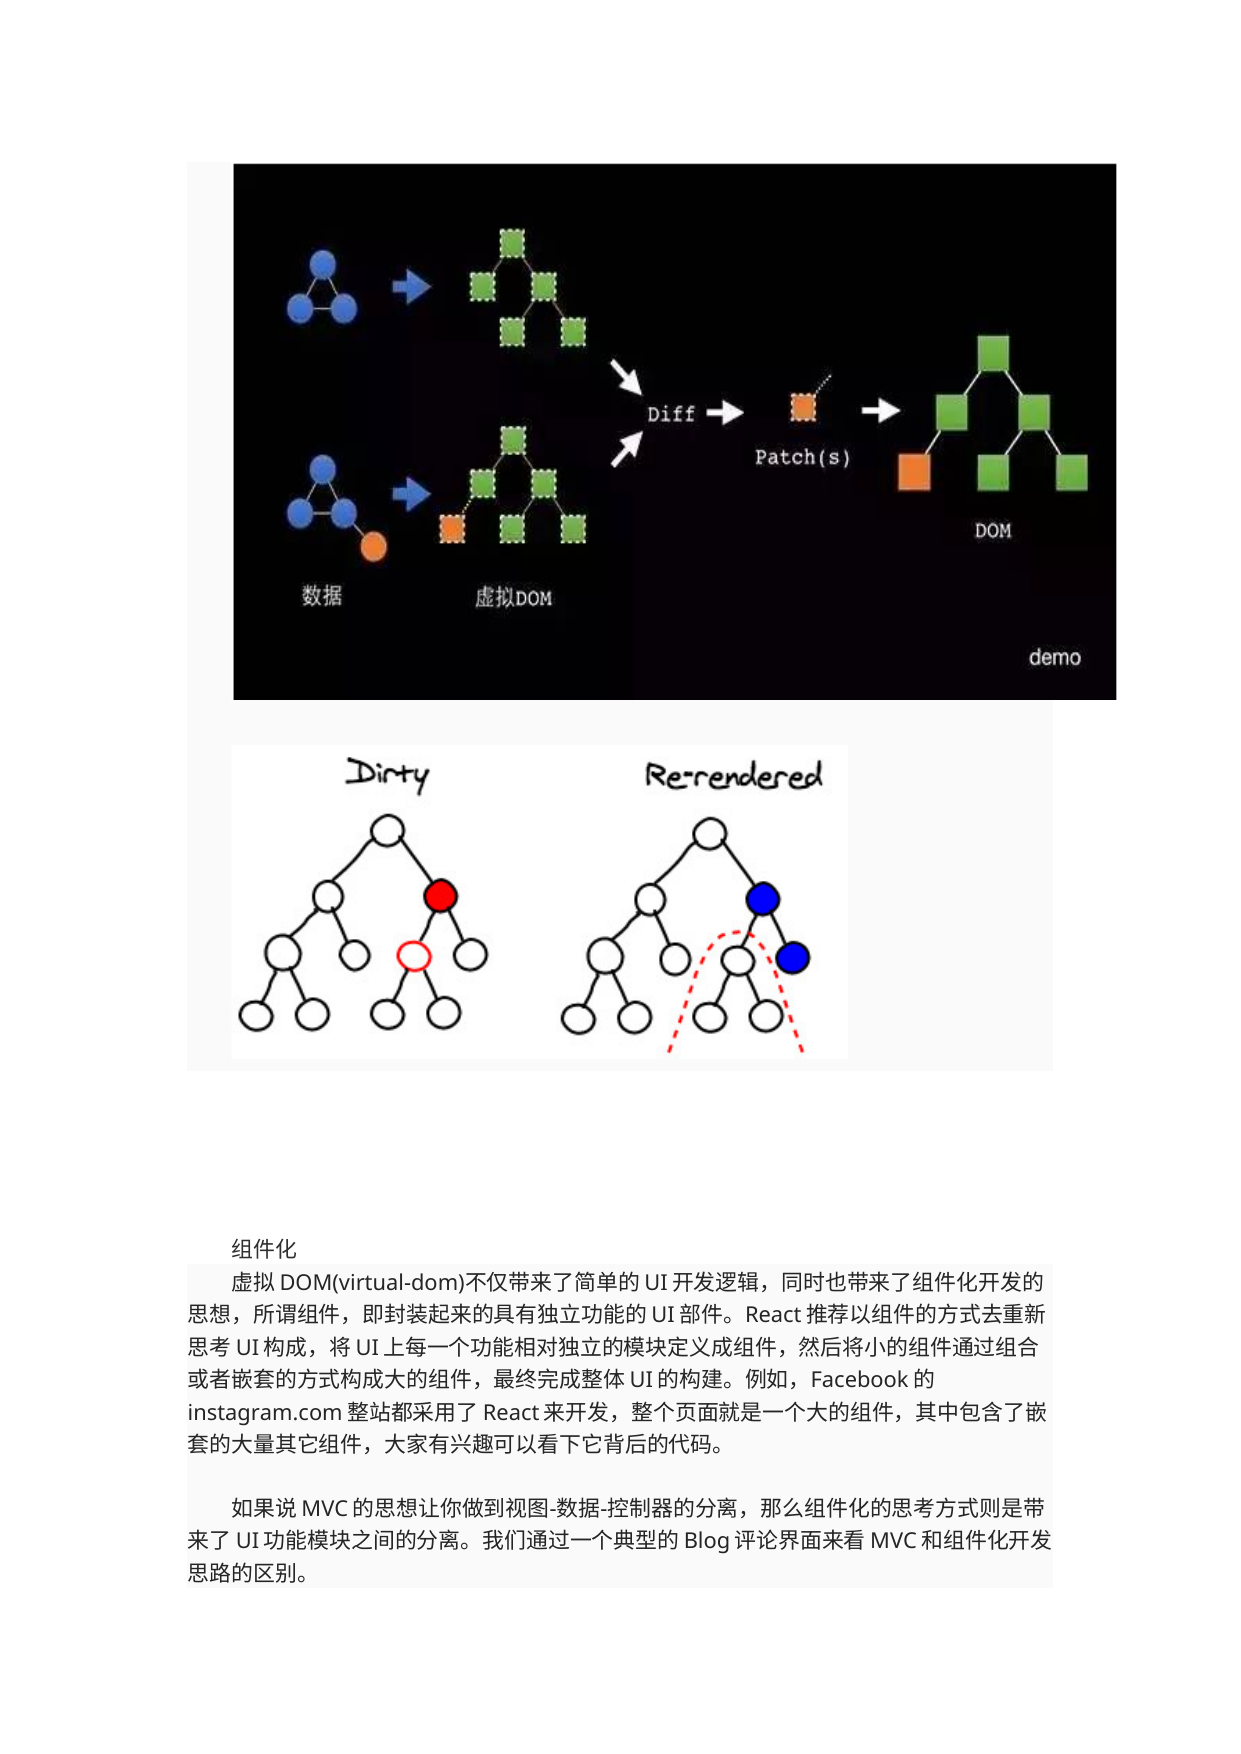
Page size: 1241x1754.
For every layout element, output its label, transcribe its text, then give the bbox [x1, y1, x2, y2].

text 如果说MVC的思想让你做到视图-数据-控制器的分离，那么组件化的思考方式则是带来了UI功能模块之间的分离。我们通过一个典型的Blog评论界面来看MVC和组件化开发思路的区别。 [187, 1491, 1053, 1588]
text 虚拟DOM(virtual-dom)不仅带来了简单的UI开发逻辑，同时也带来了组件化开发的思想，所谓组件，即封装起来的具有独立功能的UI部件。React推荐以组件的方式去重新思考UI构成，将UI上每一个功能相对独立的模块定义成组件，然后将小的组件通过组合或者嵌套的方式构成大的组件，最终完成整体UI的构建。例如，Facebook的instagram.com整站都采用了React来开发，整个页面就是一个大的组件，其中包含了嵌套的大量其它组件，大家有兴趣可以看下它背后的代码。 [187, 1264, 1053, 1459]
list 组件化 [187, 1232, 1053, 1264]
picture [231, 745, 849, 1059]
picture [231, 162, 1117, 700]
